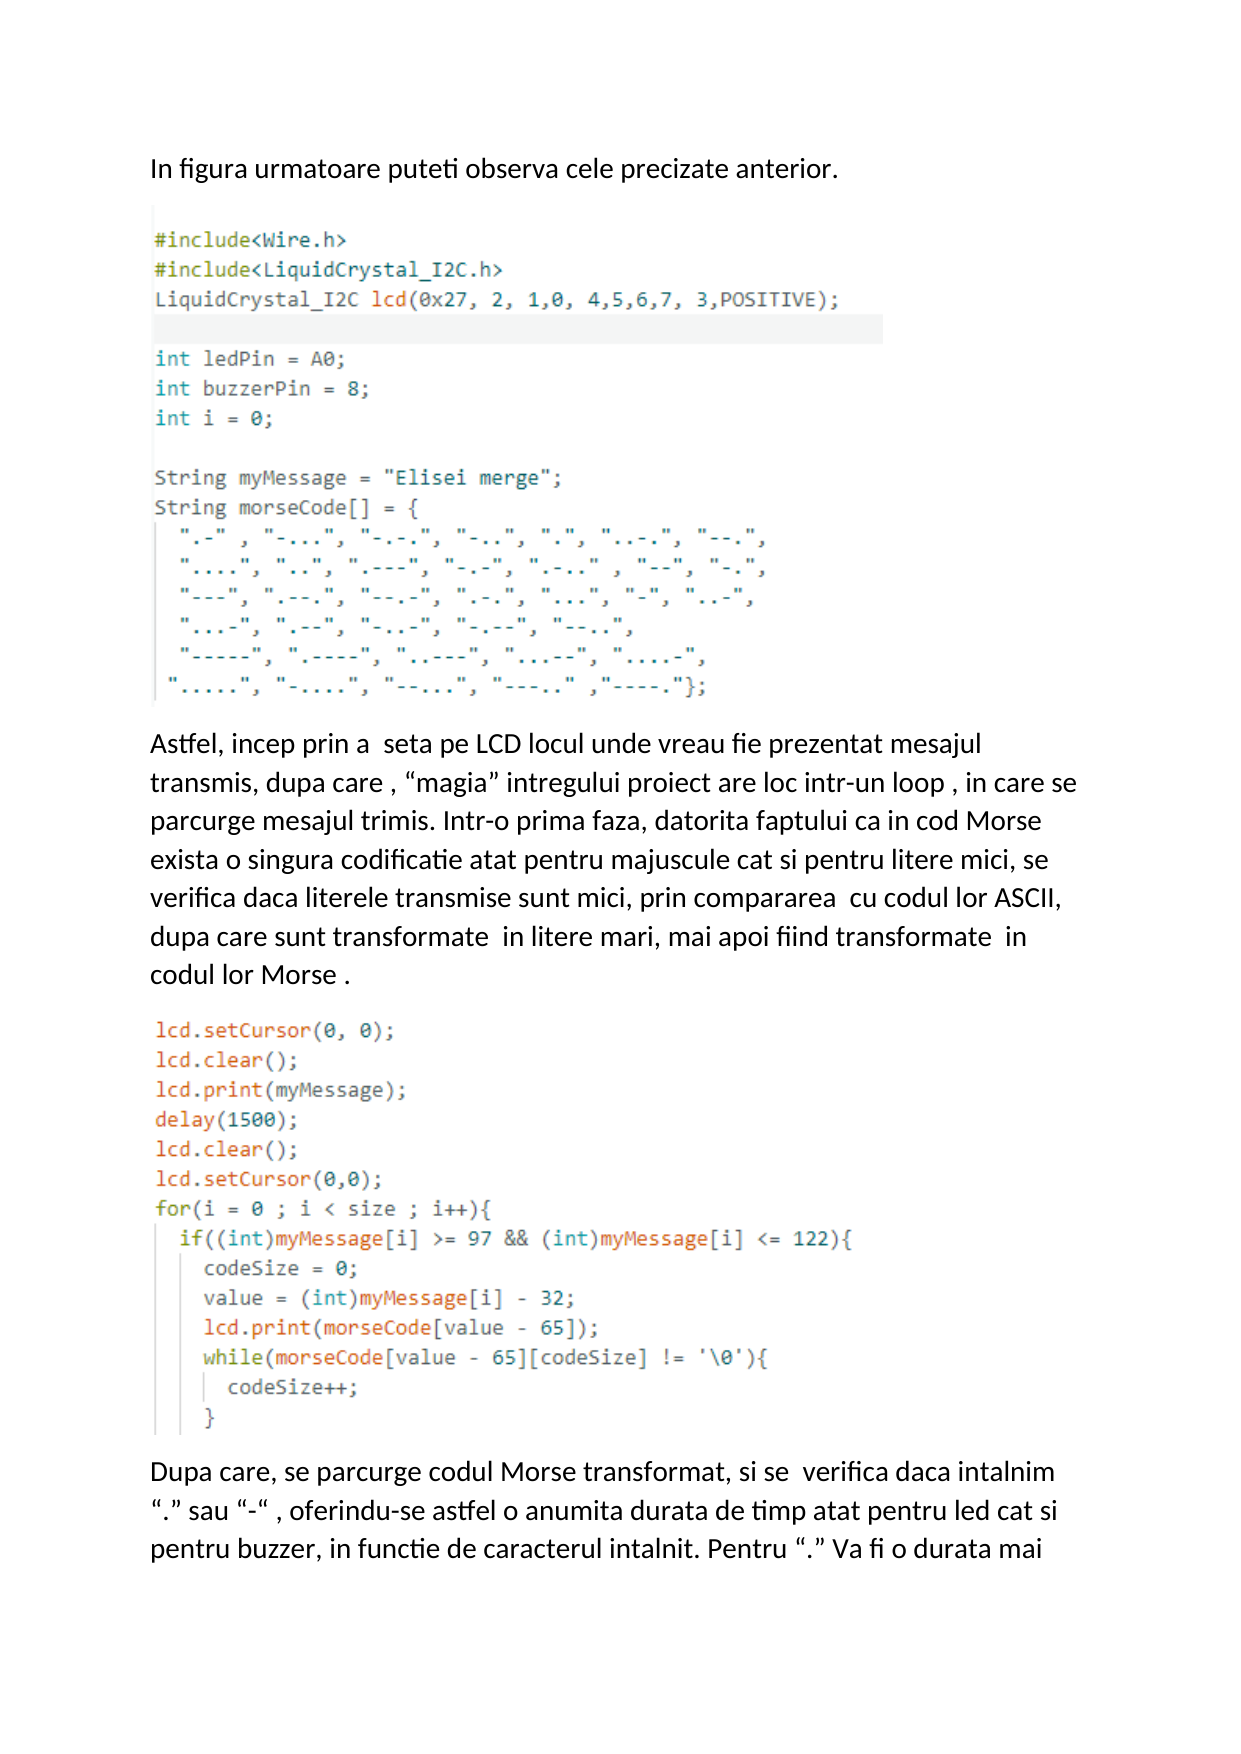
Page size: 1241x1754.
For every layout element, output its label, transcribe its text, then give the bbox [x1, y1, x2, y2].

picture [150, 205, 883, 707]
text Astfel, incep prin a seta pe LCD locul unde vreau fie prezentat mesajul transmis, dupa care , “magia” intregului proiect are loc intr-un loop , in care se parcurge mesajul trimis. Intr-o prima faza, datorita faptului ca in cod Morse exista o singura codificatie atat pentru majuscule cat si pentru litere mici, se verifica daca literele transmise sunt mici, prin compararea cu codul lor ASCII, dupa care sunt transformate in litere mari, mai apoi fiind transformate in codul lor Morse . [150, 726, 1090, 992]
picture [150, 1011, 983, 1435]
text In figura urmatoare puteti observa cele precizate anterior. [150, 150, 1090, 186]
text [150, 1453, 1090, 1566]
